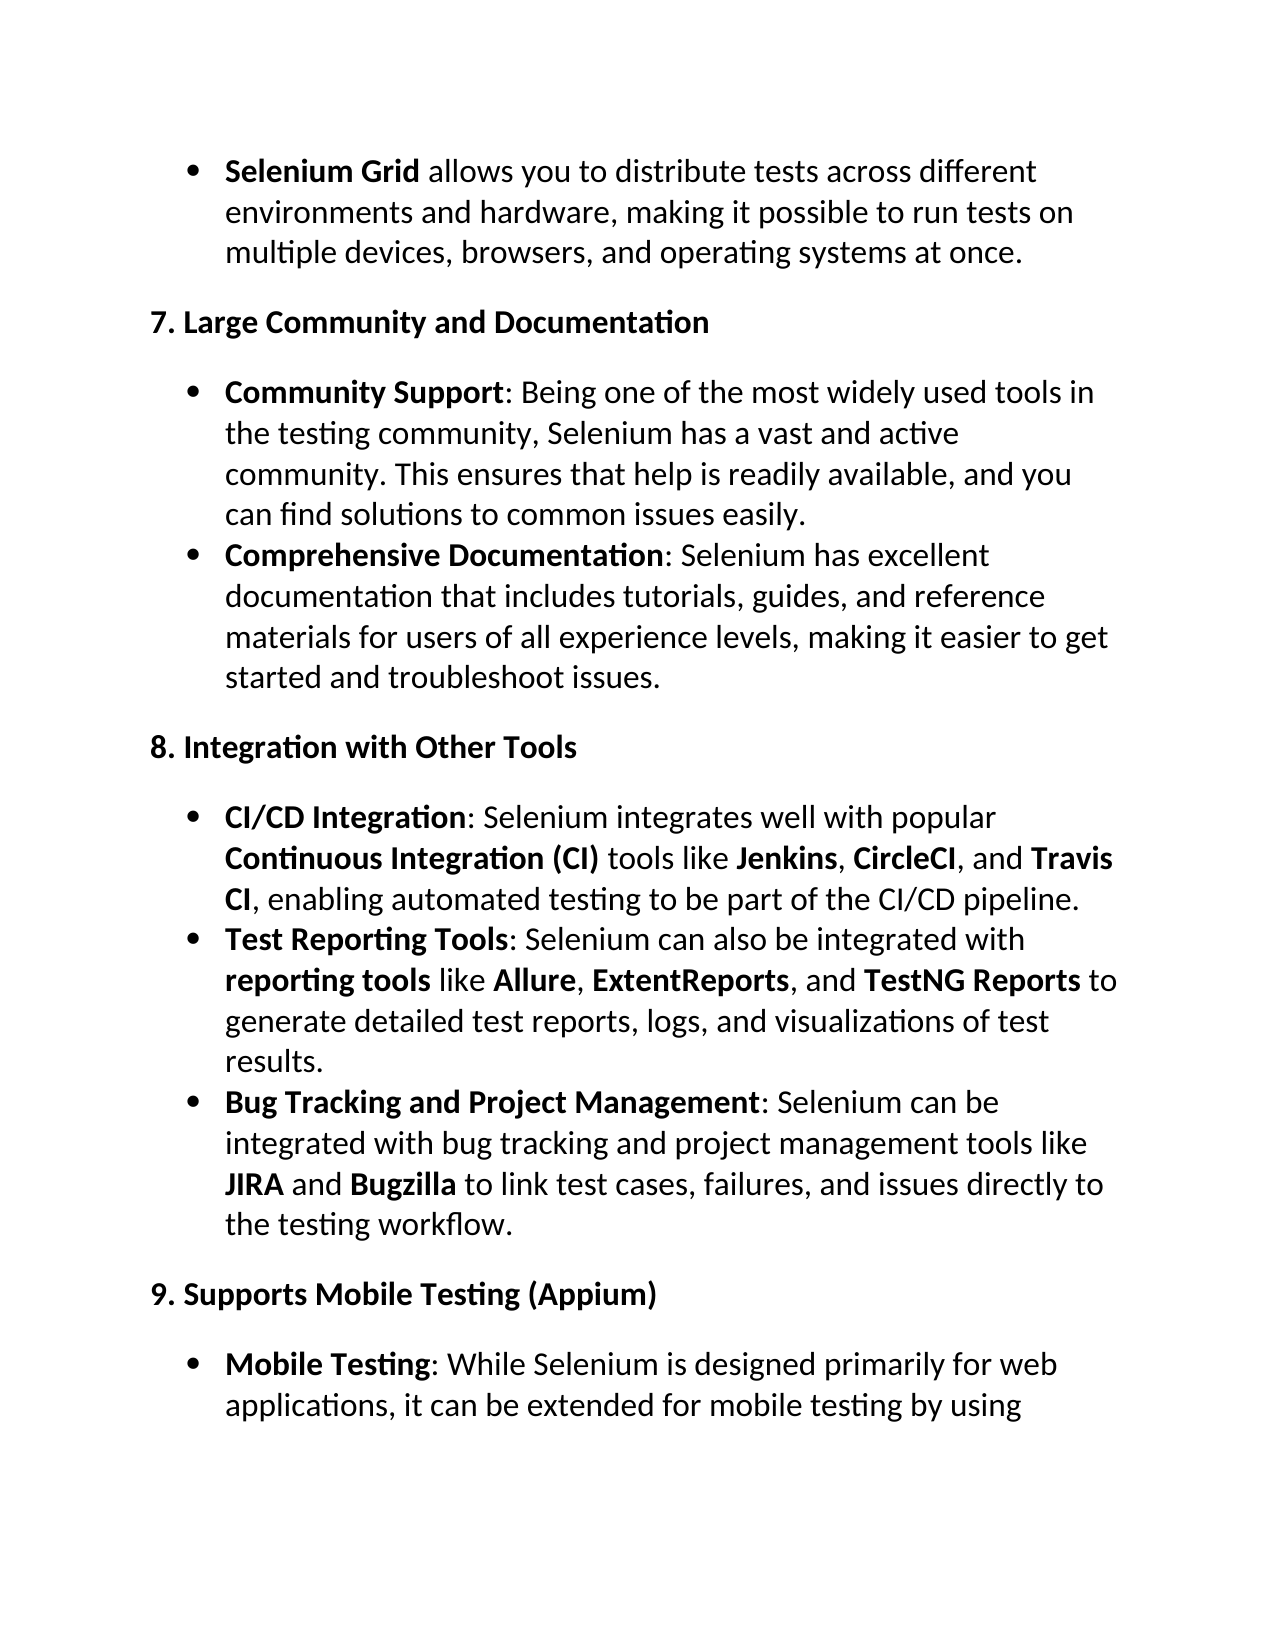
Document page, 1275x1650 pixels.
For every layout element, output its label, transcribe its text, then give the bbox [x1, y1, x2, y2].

list Community Support: Being one of the most widely used tools in the testing community, Selenium has a vast and active community. This ensures that help is readily available, and you can find solutions to common issues easily. [187, 371, 1125, 534]
list Comprehensive Documentation: Selenium has excellent documentation that includes tutorials, guides, and reference materials for users of all experience levels, making it easier to get started and troubleshoot issues. [187, 534, 1125, 697]
list 7. Large Community and Documentation [150, 301, 1125, 342]
list 9. Supports Mobile Testing (Appium) [150, 1273, 1125, 1314]
list Bug Tracking and Project Management: Selenium can be integrated with bug tracking and project management tools like JIRA and Bugzilla to link test cases, failures, and issues directly to the testing workflow. [187, 1081, 1125, 1244]
list Test Reporting Tools: Selenium can also be integrated with reporting tools like Allure, ExtentReports, and TestNG Reports to generate detailed test reports, logs, and visualizations of test results. [187, 918, 1125, 1081]
list CI/CD Integration: Selenium integrates well with popular Continuous Integration (CI) tools like Jenkins, CircleCI, and Travis CI, enabling automated testing to be part of the CI/CD pipeline. [187, 796, 1125, 918]
list Selenium Grid allows you to distribute tests across different environments and hardware, making it possible to run tests on multiple devices, browsers, and operating systems at once. [187, 150, 1125, 272]
list 8. Integration with Other Tools [150, 726, 1125, 767]
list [187, 1343, 1125, 1425]
